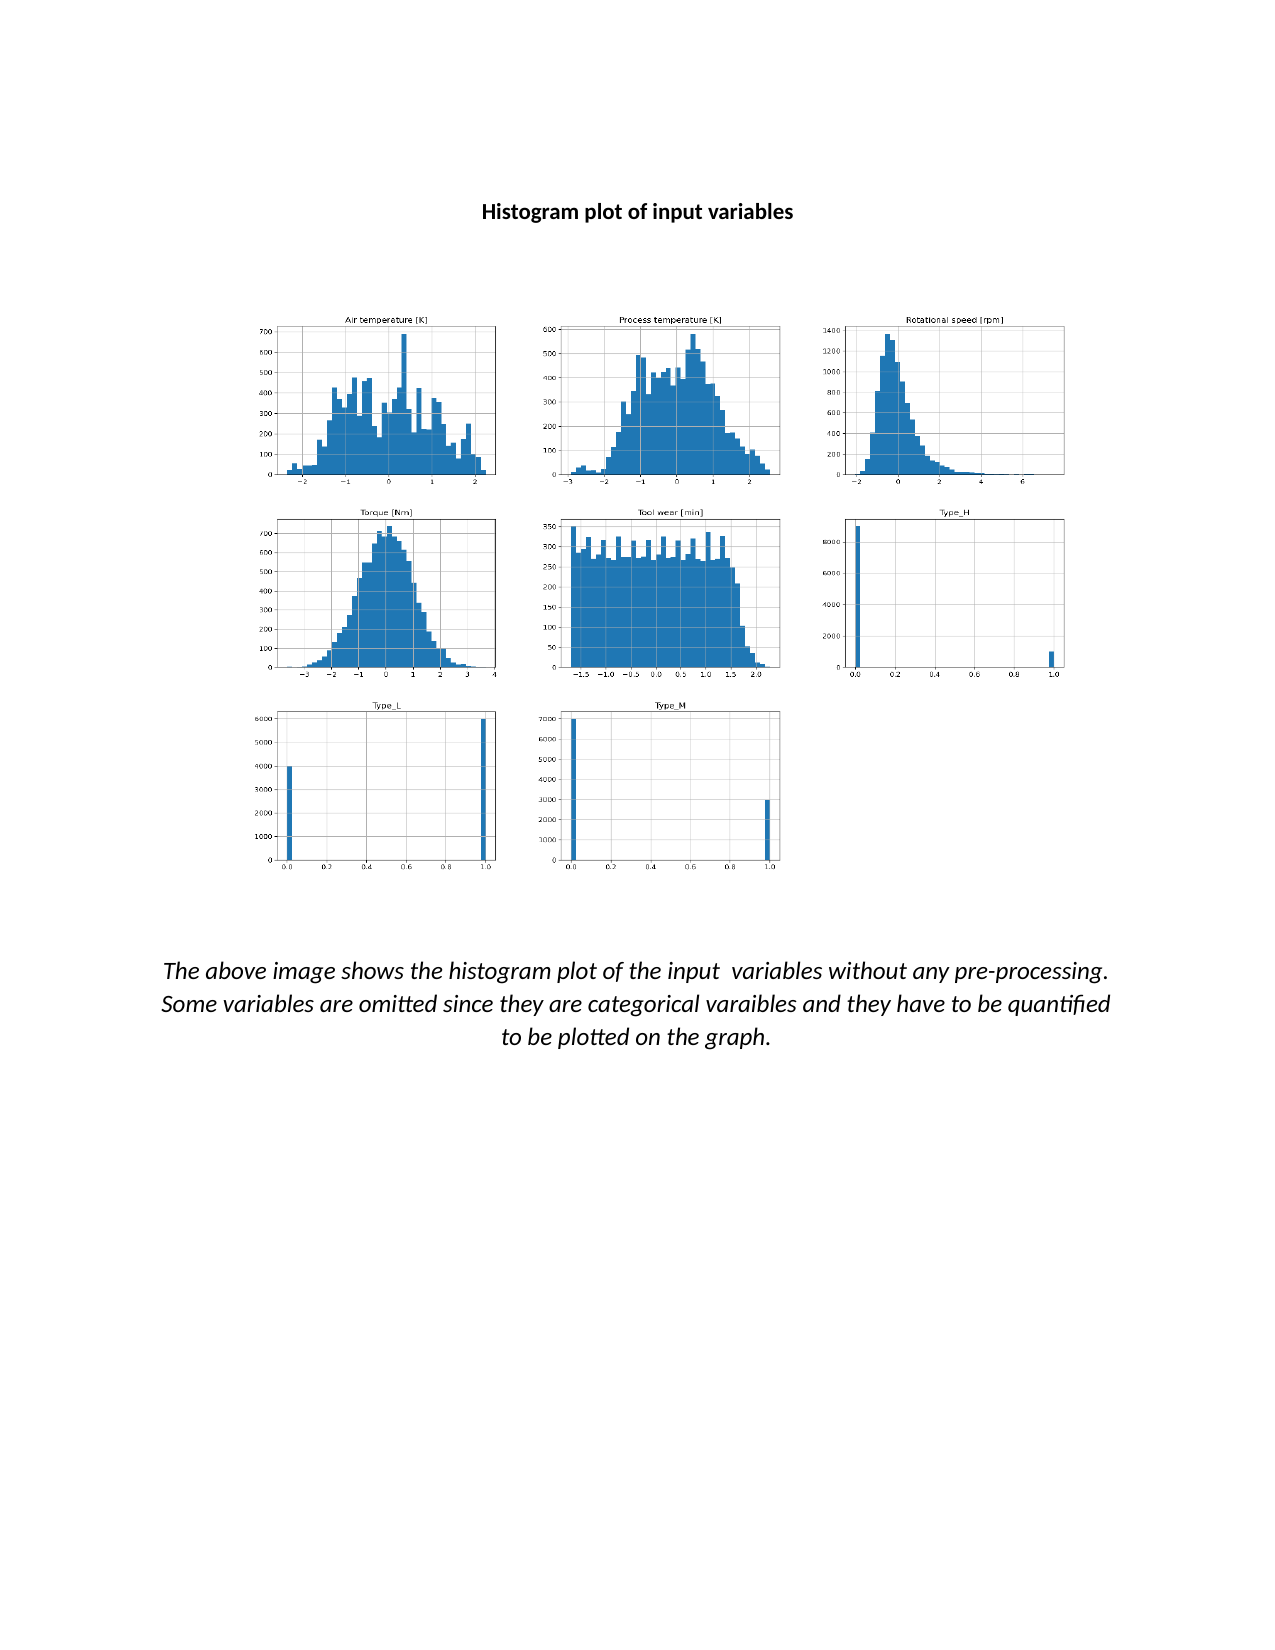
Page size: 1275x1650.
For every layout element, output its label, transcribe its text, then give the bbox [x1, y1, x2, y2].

picture [150, 243, 1165, 936]
text The above image shows the histogram plot of the input variables without any pre-processing. Some variables are omitted since they are categorical varaibles and they have to be quantified to be plotted on the graph. [150, 955, 1125, 1051]
text Histogram plot of input variables [150, 197, 1125, 225]
